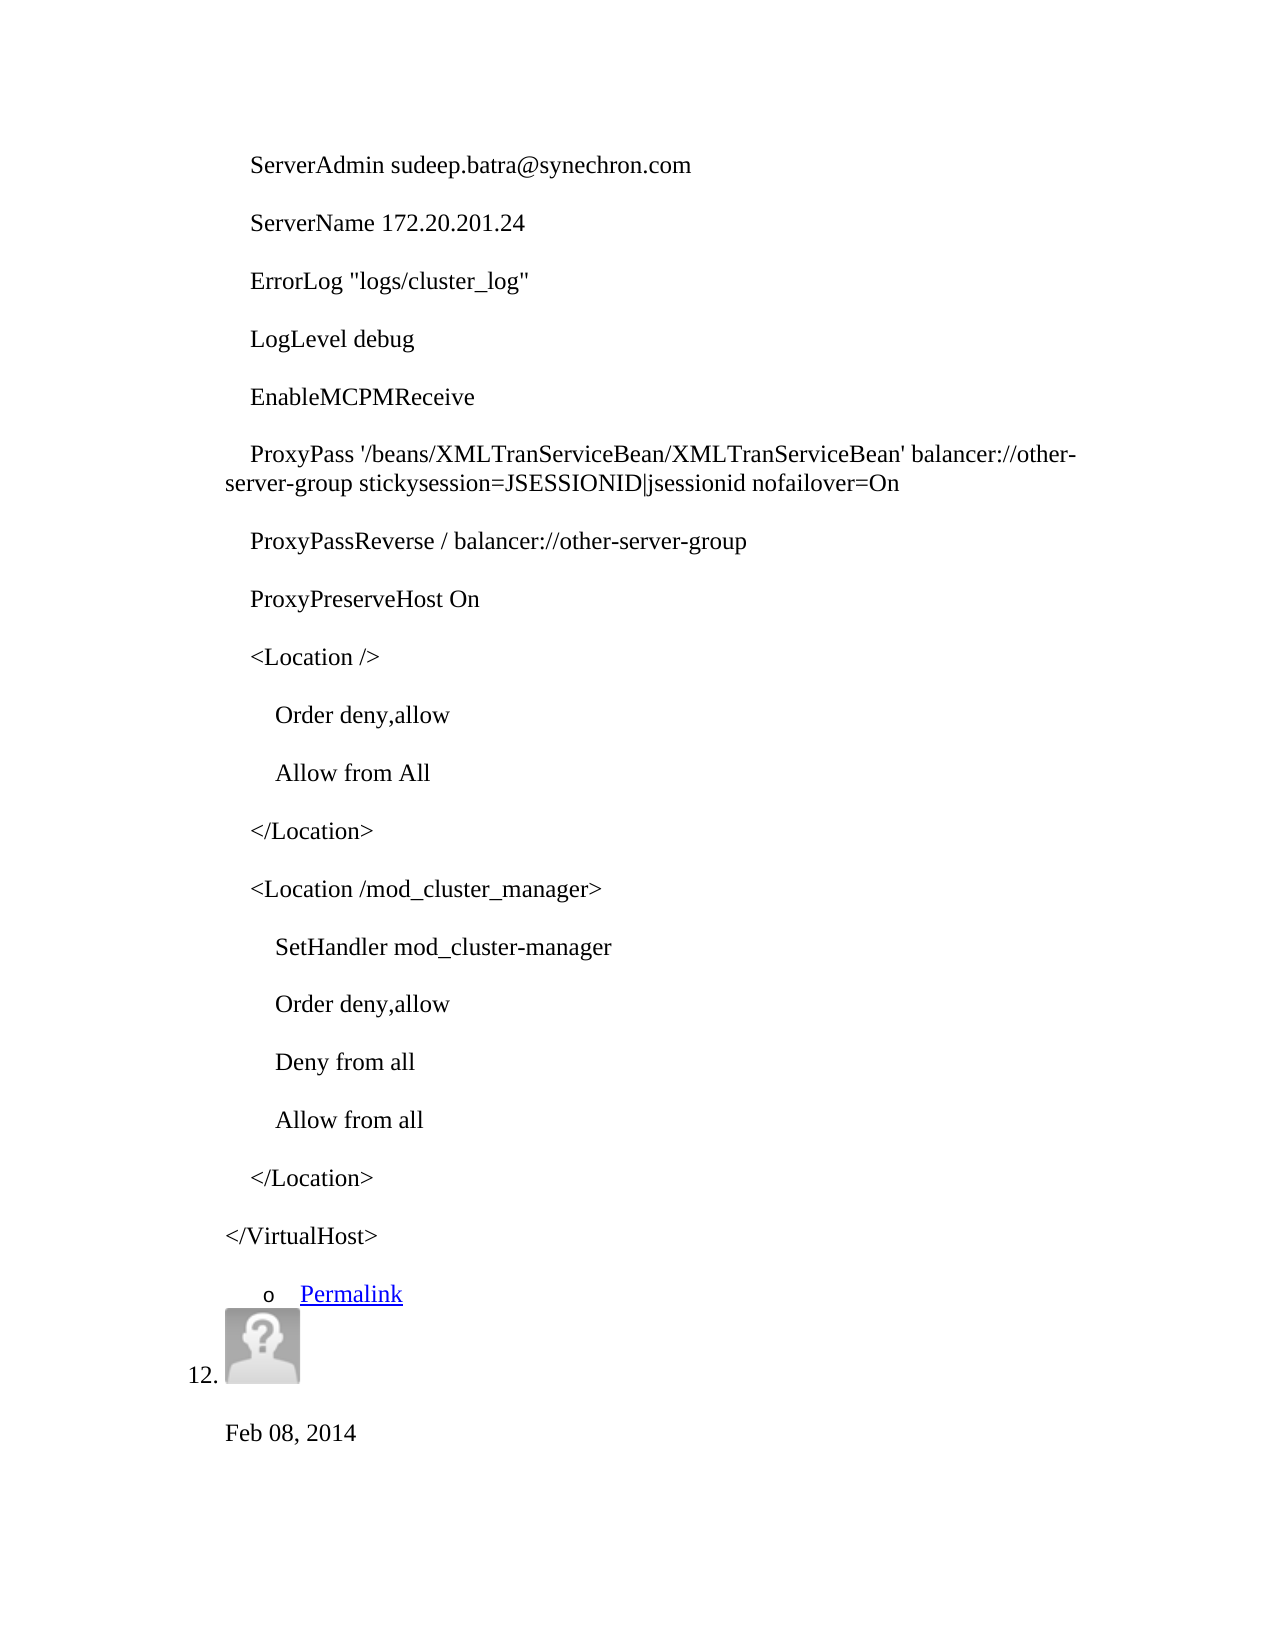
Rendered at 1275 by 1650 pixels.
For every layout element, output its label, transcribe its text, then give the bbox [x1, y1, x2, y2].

text Deny from all [225, 1047, 1125, 1076]
text <Location /> [225, 642, 1125, 671]
text ProxyPassReverse / balancer://other-server-group [225, 526, 1125, 555]
text </Location> [225, 816, 1125, 844]
text Order deny,allow [225, 989, 1125, 1018]
text ProxyPass '/beans/XMLTranServiceBean/XMLTranServiceBean' balancer://other-server-group stickysession=JSESSIONID|jsessionid nofailover=On [225, 439, 1125, 497]
text ErrorLog "logs/cluster_log" [225, 266, 1125, 294]
text ServerName 172.20.201.24 [225, 208, 1125, 237]
text Feb 08, 2014 [225, 1418, 1125, 1447]
text Allow from all [225, 1105, 1125, 1134]
text </Location> [225, 1163, 1125, 1192]
text <Location /mod_cluster_manager> [225, 874, 1125, 902]
list Permalink [262, 1279, 1125, 1309]
text Allow from All [225, 758, 1125, 787]
text </VirtualHost> [225, 1221, 1125, 1250]
text LogLevel debug [225, 324, 1125, 352]
text ServerAdmin sudeep.batra@synechron.com [225, 150, 1125, 179]
picture [225, 1308, 300, 1384]
text EnableMCPMReceive [225, 382, 1125, 410]
text SetHandler mod_cluster-manager [225, 932, 1125, 960]
text ProxyPreserveHost On [225, 584, 1125, 613]
text Order deny,allow [225, 700, 1125, 729]
